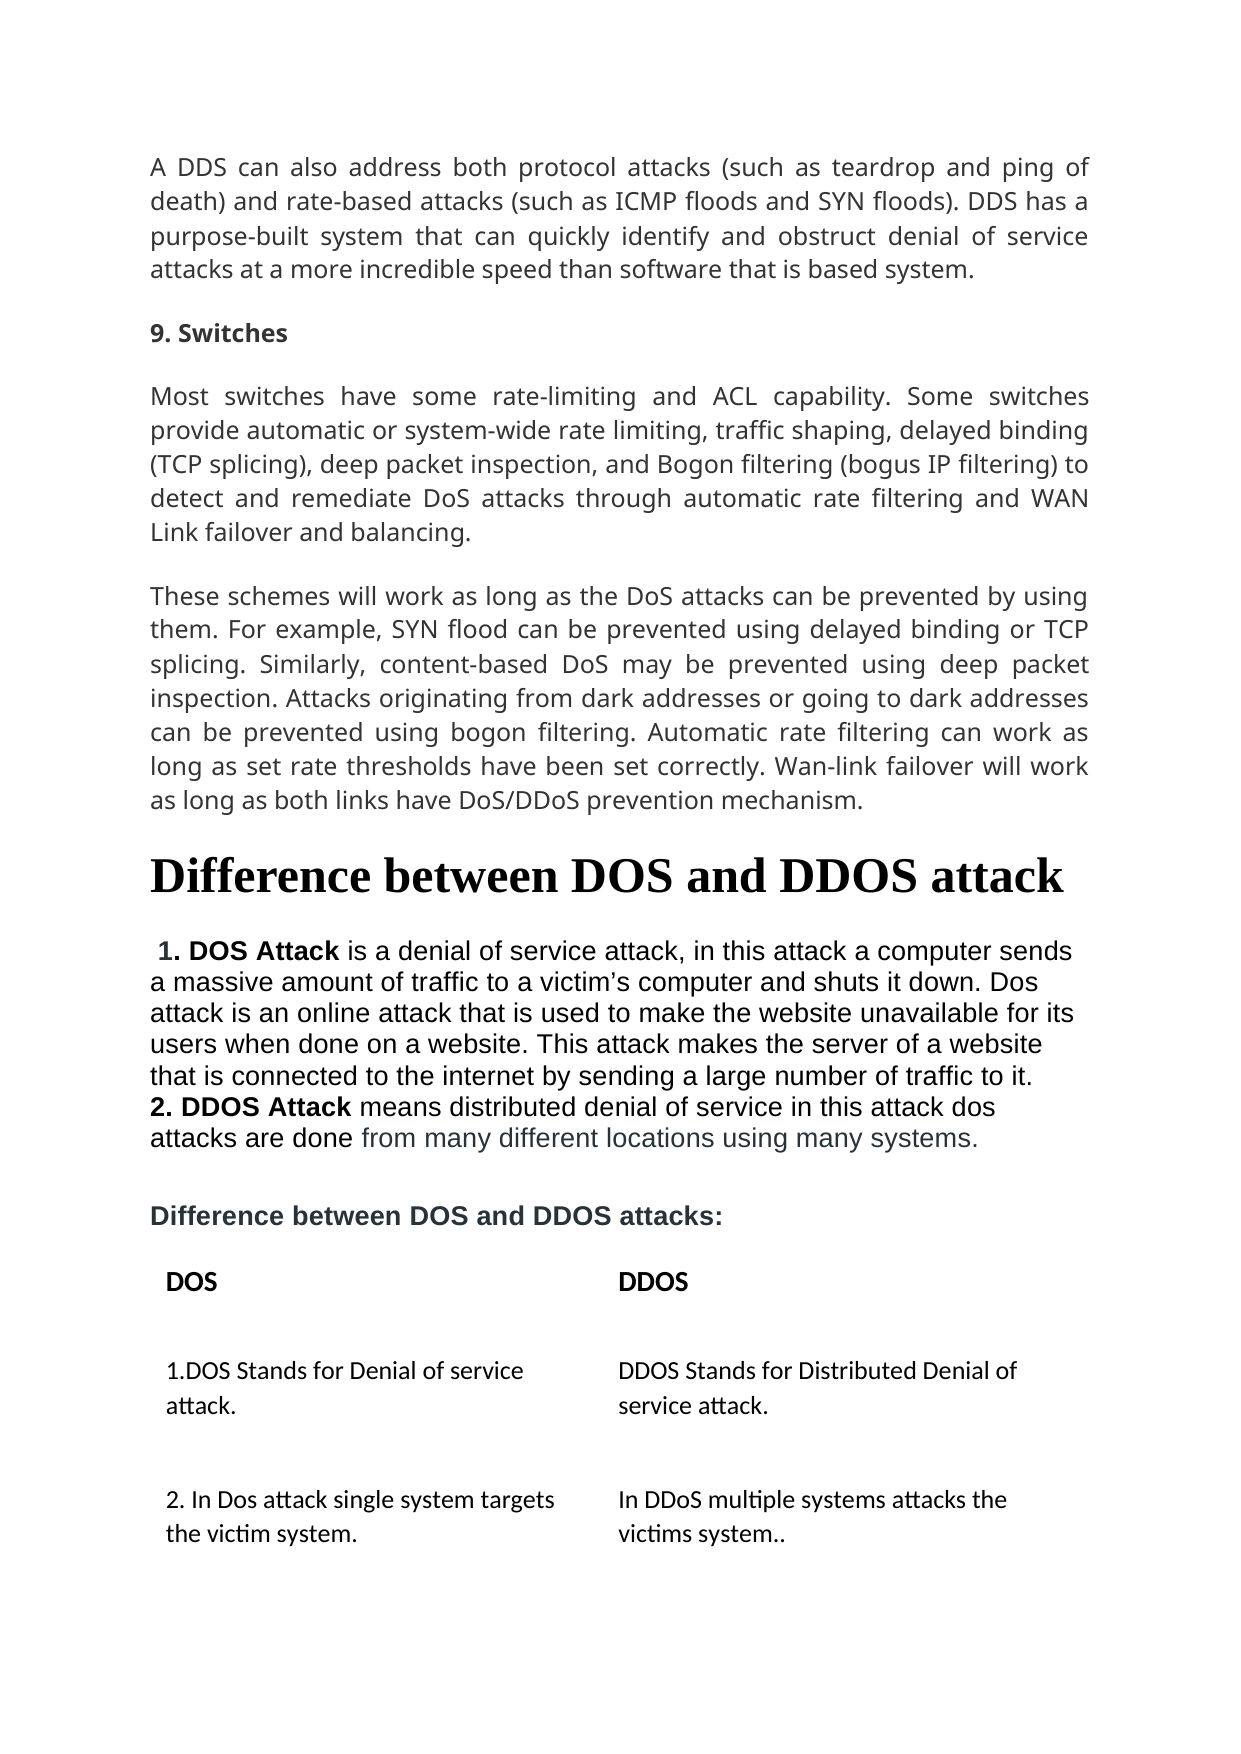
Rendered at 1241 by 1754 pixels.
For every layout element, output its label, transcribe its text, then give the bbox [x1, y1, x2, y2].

table_cell In DDoS multiple systems attacks the victims system.. [603, 1461, 1090, 1590]
text 1. DOS Attack is a denial of service attack, in this attack a computer sends a massive amount of traffic to a victim’s computer and shuts it down. Dos attack is an online attack that is used to make the website unavailable for its users when done on a website. This attack makes the server of a website that is connected to the internet by sending a large number of traffic to it. [150, 934, 1090, 1091]
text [150, 150, 1090, 286]
table_header DOS [150, 1247, 602, 1333]
table_header DDOS [603, 1247, 1090, 1333]
table_cell 1.DOS Stands for Denial of service attack. [150, 1333, 602, 1461]
text These schemes will work as long as the DoS attacks can be prevented by using them. For example, SYN flood can be prevented using delayed binding or TCP splicing. Similarly, content-based DoS may be prevented using deep packet inspection. Attacks originating from dark addresses or going to dark addresses can be prevented using bogon filtering. Automatic rate filtering can work as long as set rate thresholds have been set correctly. Wan-link failover will work as long as both links have DoS/DDoS prevention mechanism. [150, 578, 1090, 817]
table_cell 2. In Dos attack single system targets the victim system. [150, 1461, 602, 1590]
text Most switches have some rate-limiting and ACL capability. Some switches provide automatic or system-wide rate limiting, traffic shaping, delayed binding (TCP splicing), deep packet inspection, and Bogon filtering (bogus IP filtering) to detect and remediate DoS attacks through automatic rate filtering and WAN Link failover and balancing. [150, 379, 1090, 549]
text 9. Switches [150, 315, 1090, 349]
subtitle Difference between DOS and DDOS attack [150, 846, 1090, 903]
text Difference between DOS and DDOS attacks: [150, 1200, 1090, 1231]
table_cell DDOS Stands for Distributed Denial of service attack. [603, 1333, 1090, 1461]
text 2. DDOS Attack means distributed denial of service in this attack dos attacks are done from many different locations using many systems. [150, 1091, 1090, 1153]
